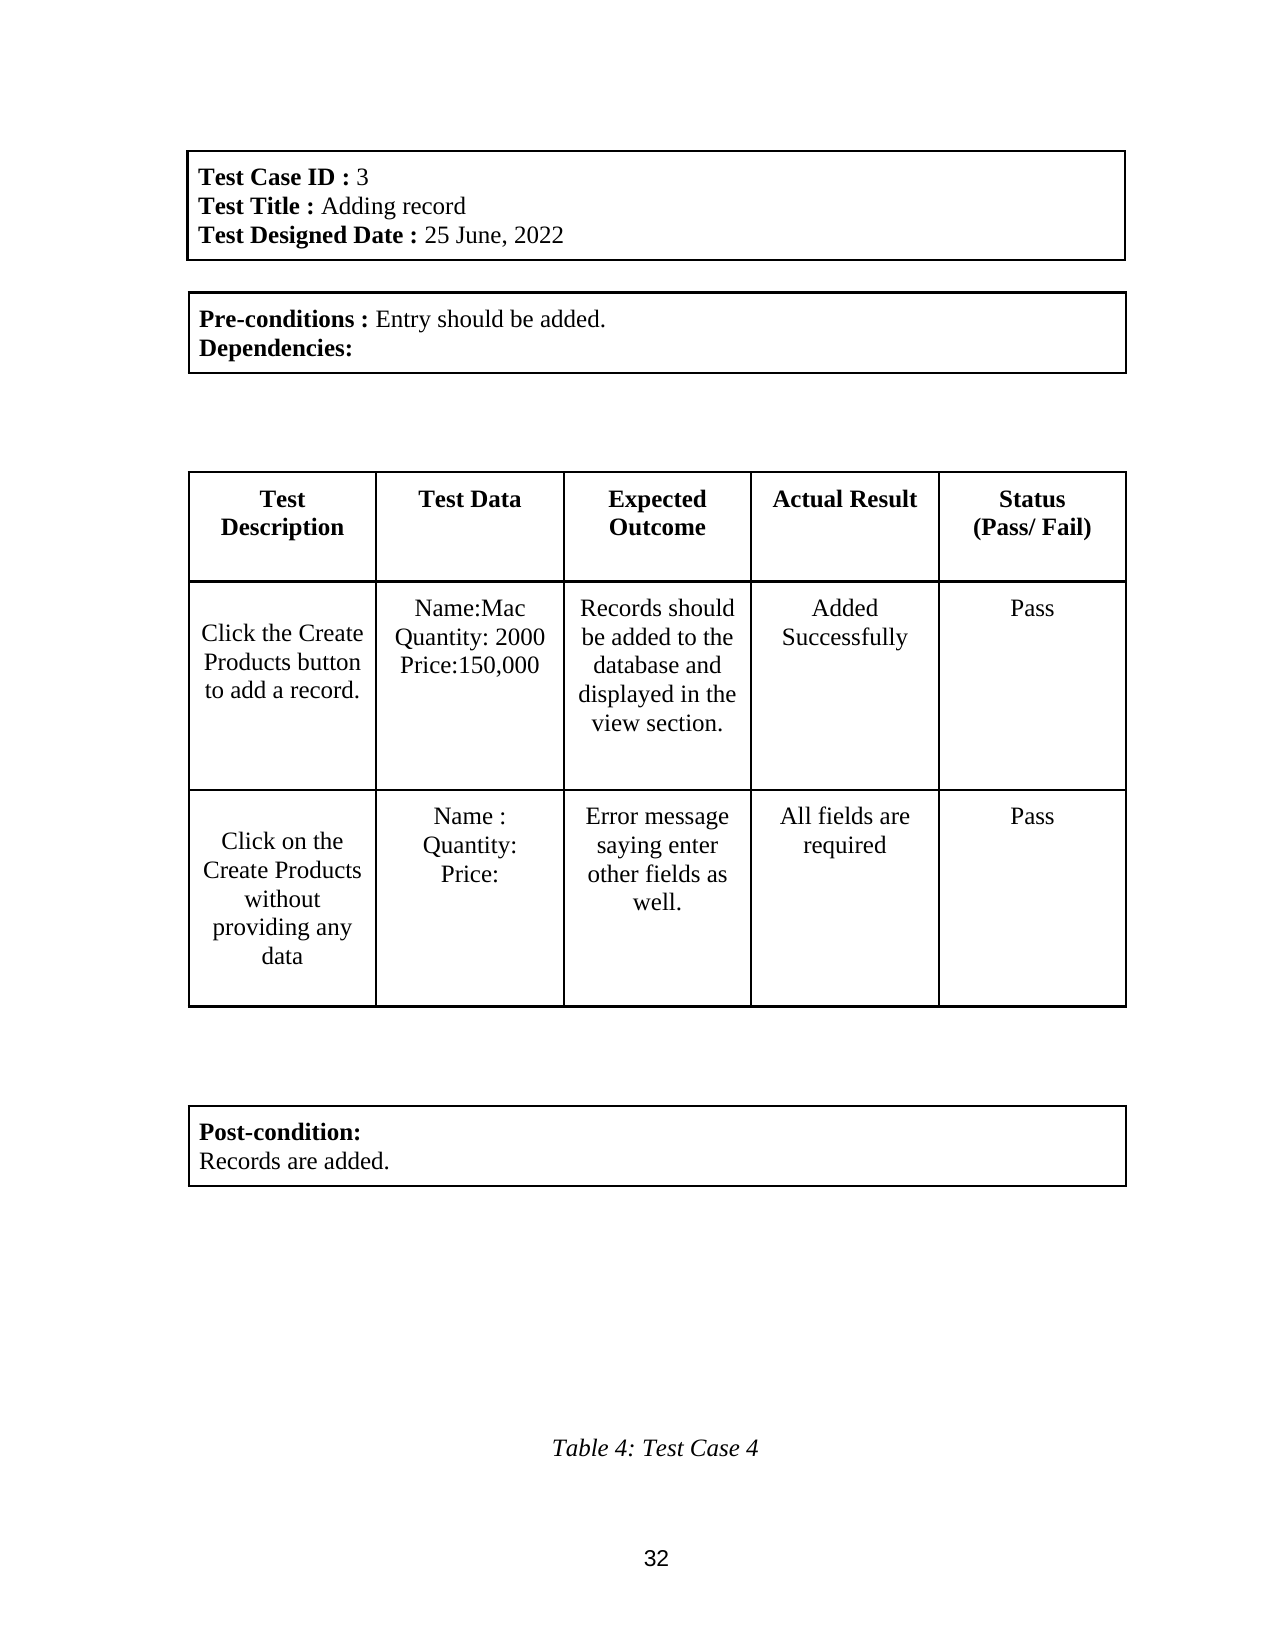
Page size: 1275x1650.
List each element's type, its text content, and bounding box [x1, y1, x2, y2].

table_cell Name:Mac Quantity: 2000 Price:150,000 [377, 583, 563, 789]
table_cell All fields are required [752, 791, 938, 1005]
table_header Expected Outcome [565, 473, 750, 580]
table_cell Pass [940, 583, 1125, 789]
table_cell Added Successfully [752, 583, 938, 789]
table_header Status (Pass/ Fail) [940, 473, 1125, 580]
text Table 4: Test Case 4 [187, 1433, 1125, 1462]
table_cell Click on the Create Products without providing any data [190, 791, 375, 1005]
table_header Test Data [377, 473, 563, 580]
table_header Test Description [190, 473, 375, 580]
table_cell Name : Quantity: Price: [377, 791, 563, 1005]
table_cell Click the Create Products button to add a record. [190, 583, 375, 789]
table_cell Error message saying enter other fields as well. [565, 791, 750, 1005]
table_header Post-condition: Records are added. [190, 1107, 1125, 1185]
table_header Pre-conditions : Entry should be added. Dependencies: [190, 294, 1125, 372]
table_cell Pass [940, 791, 1125, 1005]
table_header Actual Result [752, 473, 938, 580]
table_cell Records should be added to the database and displayed in the view section. [565, 583, 750, 789]
table_header Test Case ID : 3 Test Title : Adding record Test Designed Date : 25 June, 2022 [189, 152, 1124, 259]
